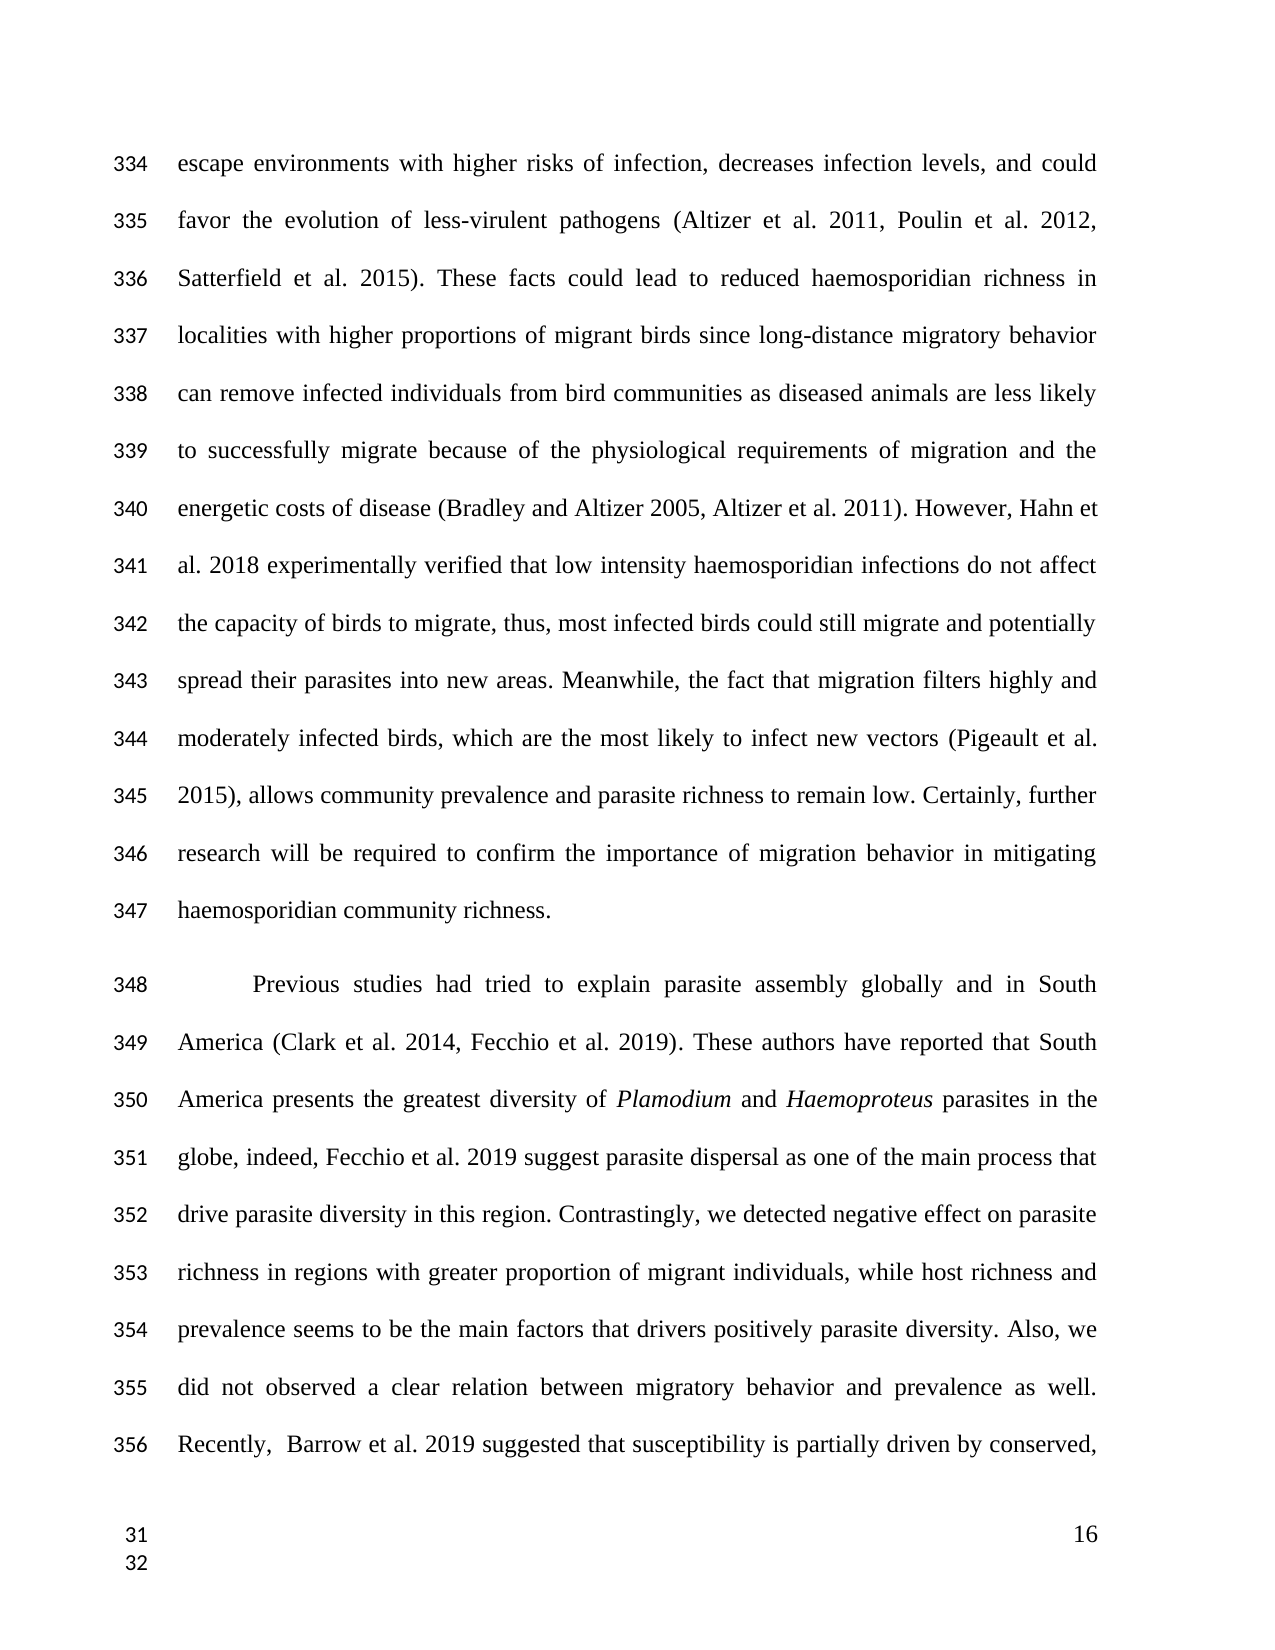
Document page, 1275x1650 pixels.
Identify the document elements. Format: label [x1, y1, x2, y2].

text [177, 148, 1098, 924]
text [177, 969, 1098, 1458]
